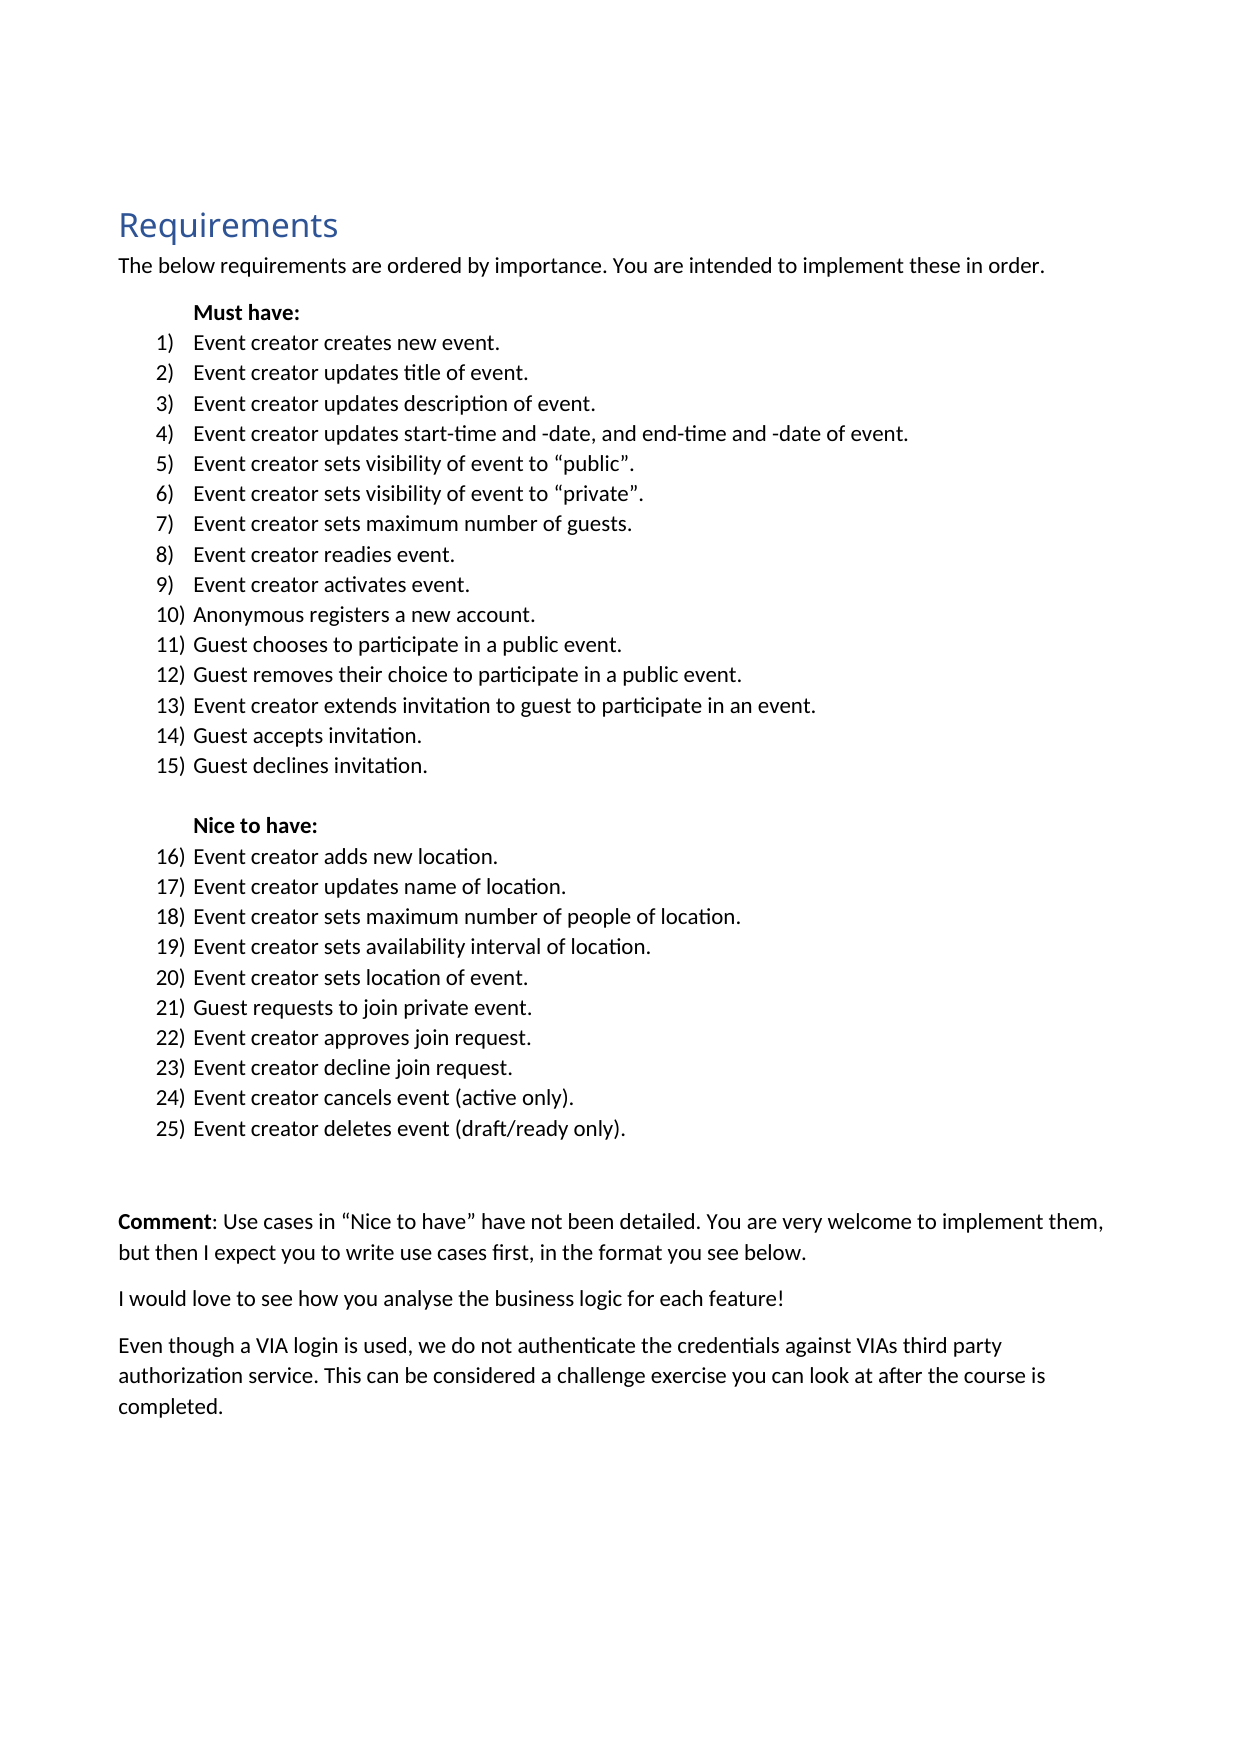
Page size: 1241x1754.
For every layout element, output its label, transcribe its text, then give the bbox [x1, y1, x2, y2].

list Event creator extends invitation to guest to participate in an event. [156, 691, 1122, 719]
list Event creator updates description of event. [156, 389, 1122, 417]
list Must have: [193, 298, 1122, 326]
list Guest chooses to participate in a public event. [156, 630, 1122, 658]
list Event creator approves join request. [156, 1023, 1122, 1051]
subtitle Requirements [118, 202, 1122, 248]
list Guest accepts invitation. [156, 721, 1122, 749]
list Event creator sets availability interval of location. [156, 932, 1122, 960]
list Event creator updates start-time and -date, and end-time and -date of event. [156, 419, 1122, 447]
list Anonymous registers a new account. [156, 600, 1122, 628]
text Even though a VIA login is used, we do not authenticate the credentials against VIAs third party authorization service. This can be considered a challenge exercise you can look at after the course is completed. [118, 1331, 1122, 1420]
list Guest declines invitation. [156, 751, 1122, 779]
list Event creator cancels event (active only). [156, 1083, 1122, 1111]
list Event creator updates title of event. [156, 358, 1122, 386]
list Event creator creates new event. [156, 328, 1122, 356]
list Event creator sets visibility of event to “private”. [156, 479, 1122, 507]
list Event creator sets location of event. [156, 963, 1122, 991]
list Event creator sets visibility of event to “public”. [156, 449, 1122, 477]
list Event creator activates event. [156, 570, 1122, 598]
list Event creator sets maximum number of guests. [156, 509, 1122, 537]
list Event creator adds new location. [156, 842, 1122, 870]
text I would love to see how you analyse the business logic for each feature! [118, 1284, 1122, 1312]
list Event creator sets maximum number of people of location. [156, 902, 1122, 930]
text The below requirements are ordered by importance. You are intended to implement these in order. [118, 251, 1122, 279]
list Guest requests to join private event. [156, 993, 1122, 1021]
list Event creator deletes event (draft/ready only). [156, 1114, 1122, 1142]
text Comment: Use cases in “Nice to have” have not been detailed. You are very welcome to implement them, but then I expect you to write use cases first, in the format you see below. [118, 1207, 1122, 1266]
list Guest removes their choice to participate in a public event. [156, 661, 1122, 688]
list Event creator updates name of location. [156, 872, 1122, 900]
list Event creator readies event. [156, 540, 1122, 568]
list Nice to have: [193, 812, 1122, 839]
list Event creator decline join request. [156, 1053, 1122, 1081]
